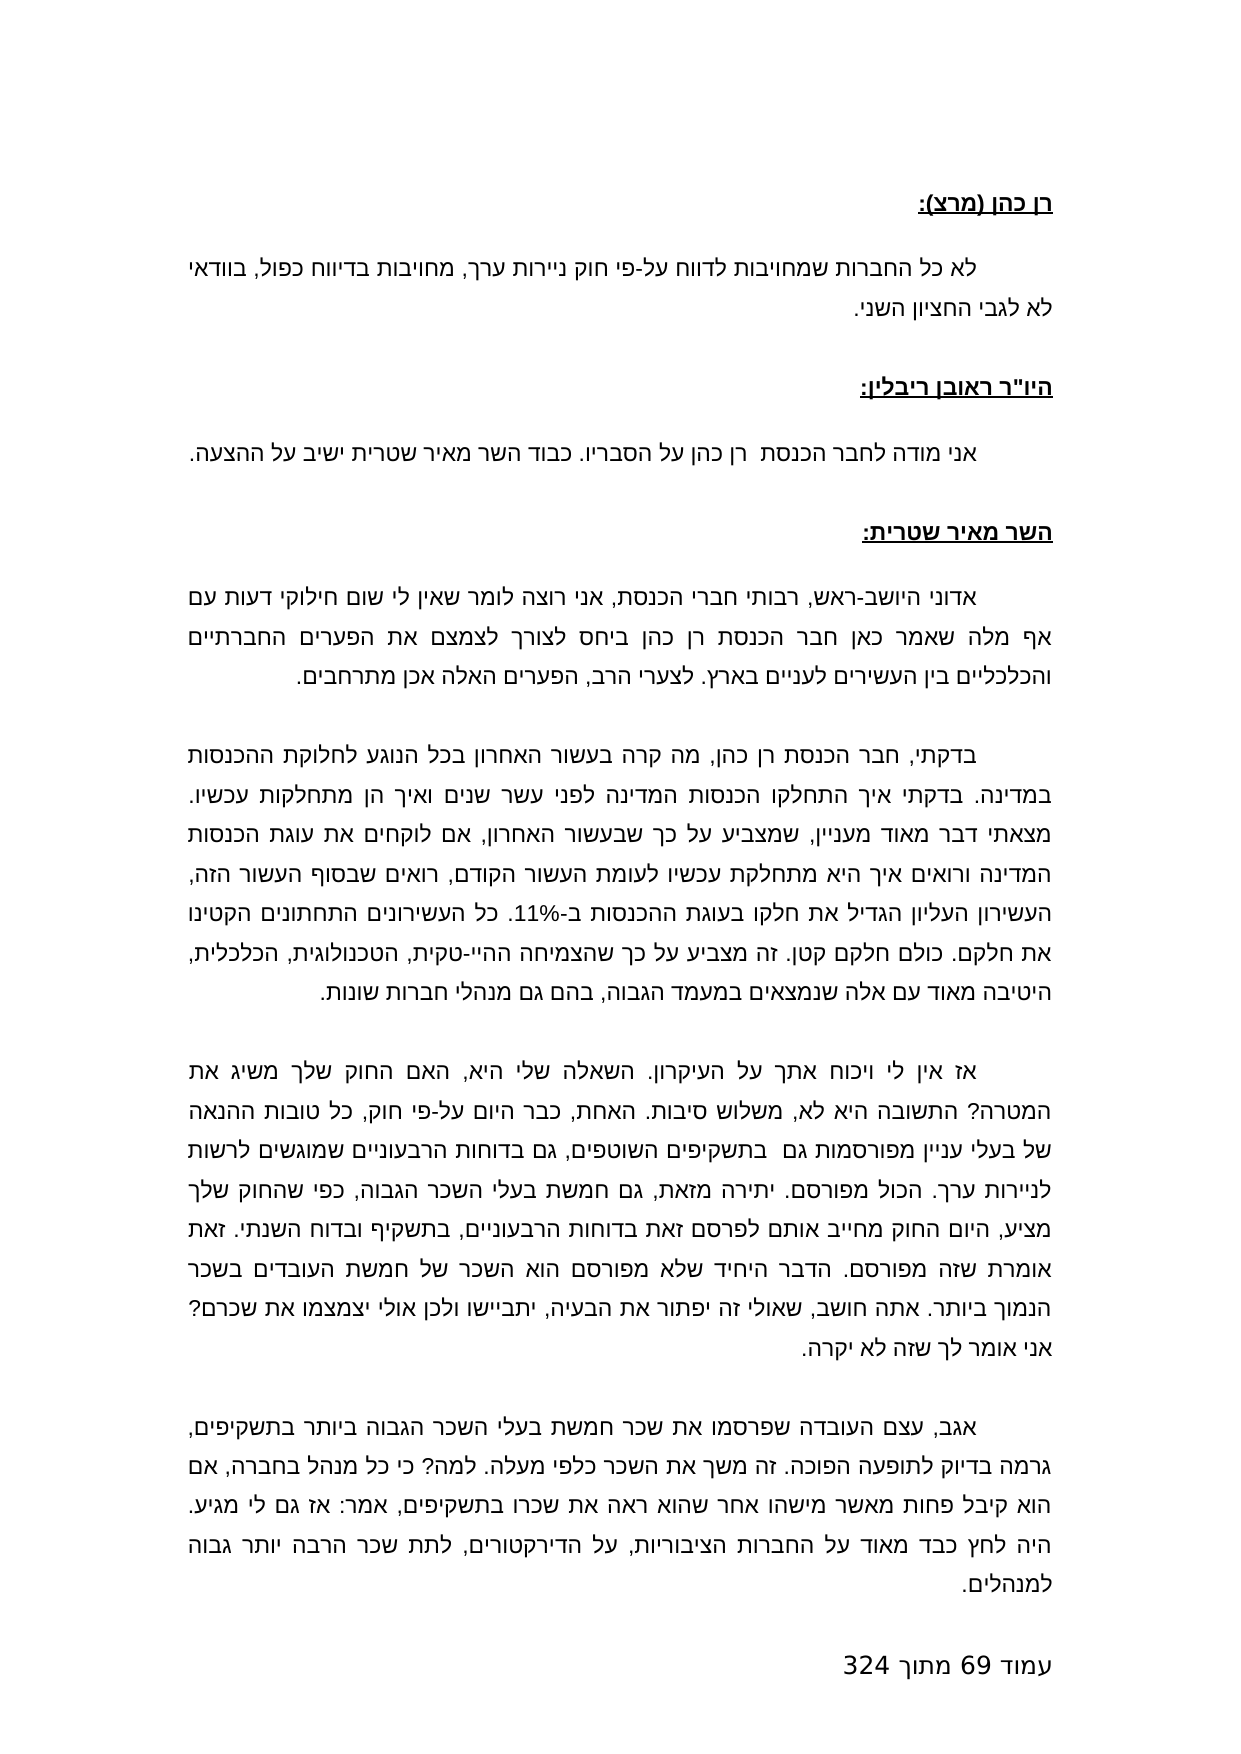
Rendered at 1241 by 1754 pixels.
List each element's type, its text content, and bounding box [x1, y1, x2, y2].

text אגב, עצם העובדה שפרסמו את שכר חמשת בעלי השכר הגבוה ביותר בתשקיפים, גרמה בדיוק לתופעה הפוכה. זה משך את השכר כלפי מעלה. למה? כי כל מנהל בחברה, אם הוא קיבל פחות מאשר מישהו אחר שהוא ראה את שכרו בתשקיפים, אמר: אז גם לי מגיע. היה לחץ כבד מאוד על החברות הציבוריות, על הדירקטורים, לתת שכר הרבה יותר גבוה למנהלים. [187, 1413, 1053, 1598]
text בדקתי, חבר הכנסת רן כהן, מה קרה בעשור האחרון בכל הנוגע לחלוקת ההכנסות במדינה. בדקתי איך התחלקו הכנסות המדינה לפני עשר שנים ואיך הן מתחלקות עכשיו. מצאתי דבר מאוד מעניין, שמצביע על כך שבעשור האחרון, אם לוקחים את עוגת הכנסות המדינה ורואים איך היא מתחלקת עכשיו לעומת העשור הקודם, רואים שבסוף העשור הזה, העשירון העליון הגדיל את חלקו בעוגת ההכנסות ב-11%. כל העשירונים התחתונים הקטינו את חלקם. כולם חלקם קטן. זה מצביע על כך שהצמיחה ההיי-טקית, הטכנולוגית, הכלכלית, היטיבה מאוד עם אלה שנמצאים במעמד הגבוה, בהם גם מנהלי חברות שונות. [187, 742, 1053, 1006]
text אני מודה לחבר הכנסת רן כהן על הסבריו. כבוד השר מאיר שטרית ישיב על ההצעה. [187, 439, 1053, 466]
text אז אין לי ויכוח אתך על העיקרון. השאלה שלי היא, האם החוק שלך משיג את המטרה? התשובה היא לא, משלוש סיבות. האחת, כבר היום על-פי חוק, כל טובות ההנאה של בעלי עניין מפורסמות גם בתשקיפים השוטפים, גם בדוחות הרבעוניים שמוגשים לרשות לניירות ערך. הכול מפורסם. יתירה מזאת, גם חמשת בעלי השכר הגבוה, כפי שהחוק שלך מציע, היום החוק מחייב אותם לפרסם זאת בדוחות הרבעוניים, בתשקיף ובדוח השנתי. זאת אומרת שזה מפורסם. הדבר היחיד שלא מפורסם הוא השכר של חמשת העובדים בשכר הנמוך ביותר. אתה חושב, שאולי זה יפתור את הבעיה, יתביישו ולכן אולי יצמצמו את שכרם? אני אומר לך שזה לא יקרה. [187, 1058, 1053, 1361]
text אדוני היושב-ראש, רבותי חברי הכנסת, אני רוצה לומר שאין לי שום חילוקי דעות עם אף מלה שאמר כאן חבר הכנסת רן כהן ביחס לצורך לצמצם את הפערים החברתיים והכלכליים בין העשירים לעניים בארץ. לצערי הרב, הפערים האלה אכן מתרחבים. [187, 584, 1053, 690]
text היו"ר ראובן ריבלין: [187, 374, 1053, 400]
text לא כל החברות שמחויבות לדווח על-פי חוק ניירות ערך, מחויבות בדיווח כפול, בוודאי לא לגבי החציון השני. [187, 255, 1053, 321]
text השר מאיר שטרית: [187, 518, 1053, 545]
text רן כהן (מרצ): [187, 189, 1053, 216]
